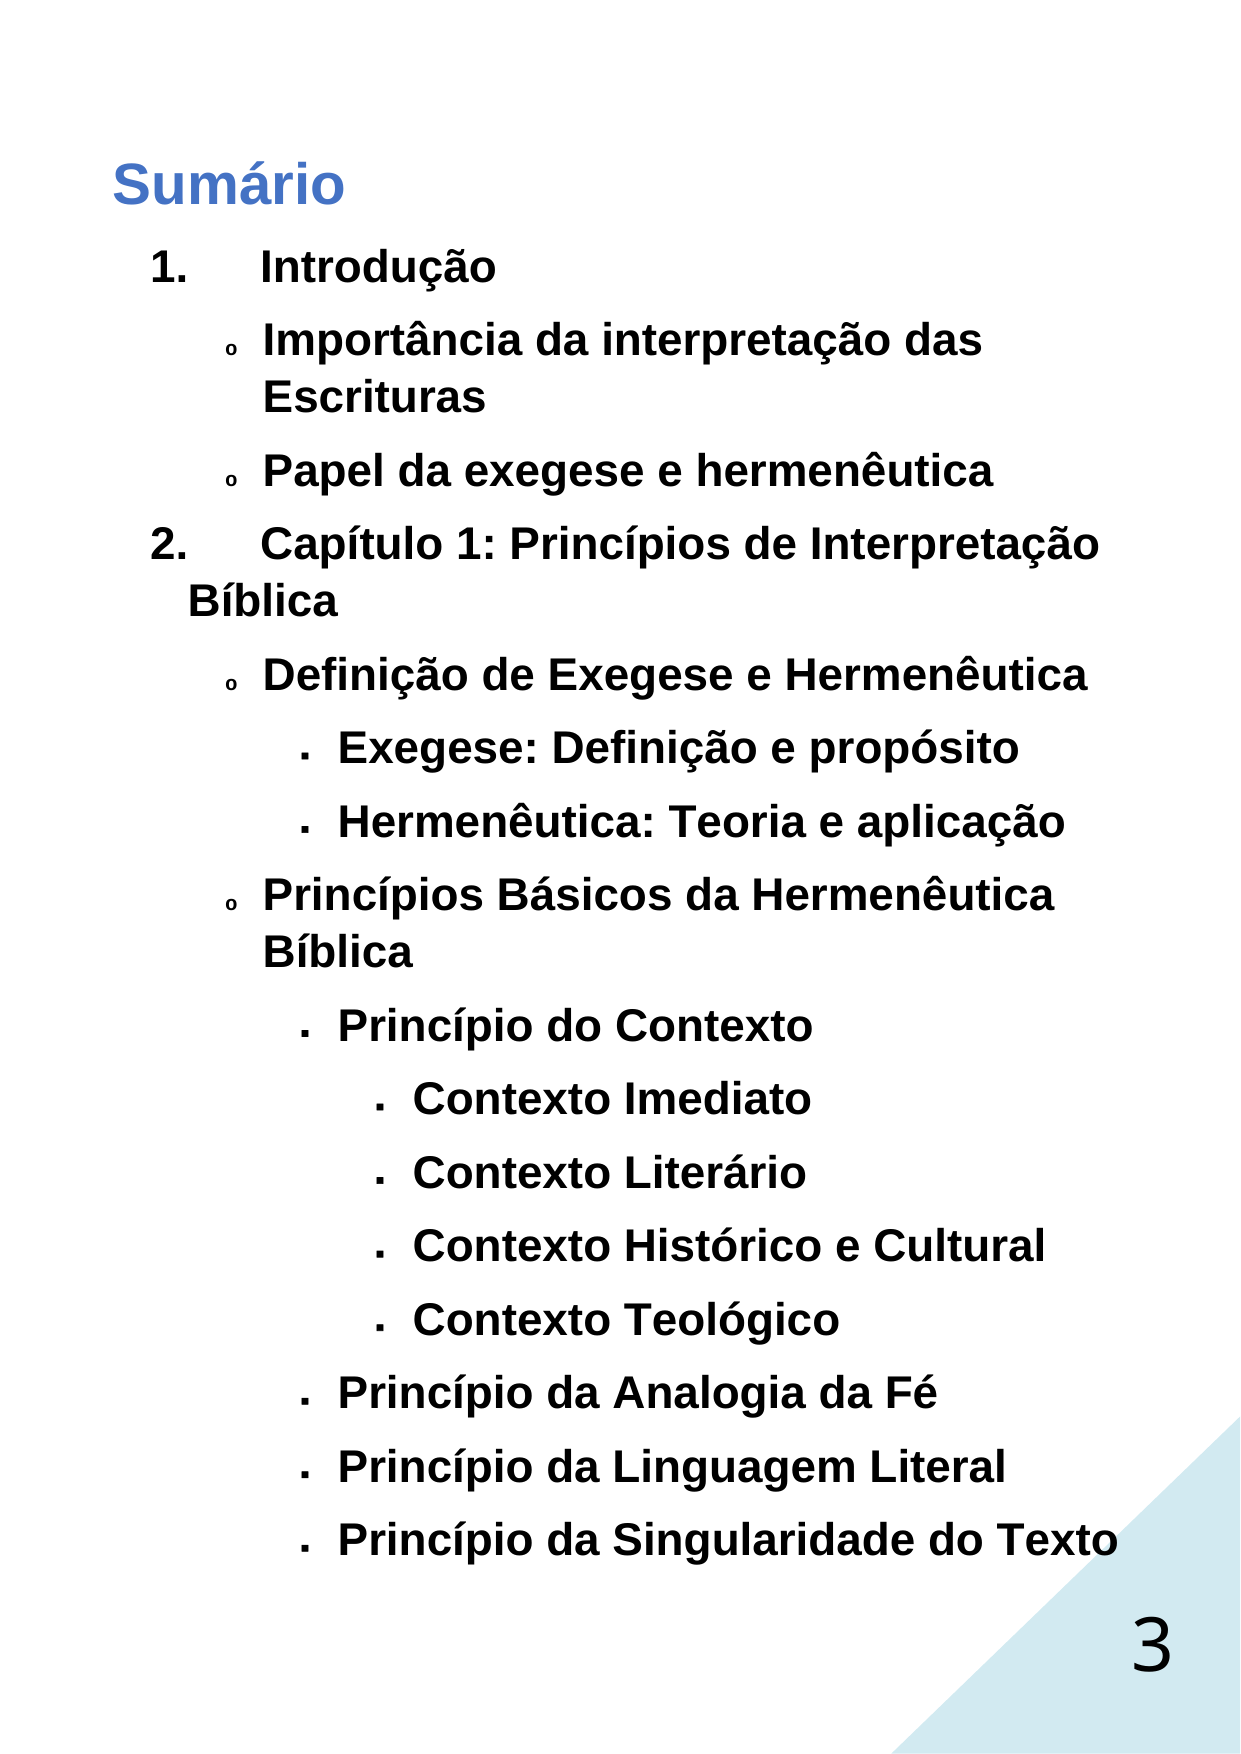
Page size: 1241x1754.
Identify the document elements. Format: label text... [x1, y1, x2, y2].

list Importância da interpretação das Escrituras [225, 313, 1128, 422]
list Princípio da Singularidade do Texto [300, 1513, 1128, 1566]
list Papel da exegese e hermenêutica [225, 443, 1128, 496]
list Contexto Histórico e Cultural [375, 1219, 1128, 1271]
list Contexto Literário [375, 1145, 1128, 1198]
list Princípio do Contexto [300, 998, 1128, 1051]
list Exegese: Definição e propósito [300, 721, 1128, 773]
list Capítulo 1: Princípios de Interpretação Bíblica [150, 517, 1128, 626]
list Contexto Imediato [375, 1072, 1128, 1124]
text Sumário [112, 150, 1128, 217]
list Contexto Teológico [375, 1292, 1128, 1345]
list Princípios Básicos da Hermenêutica Bíblica [225, 868, 1128, 977]
list Princípio da Linguagem Literal [300, 1439, 1128, 1492]
list Princípio da Analogia da Fé [300, 1366, 1128, 1418]
list Hermenêutica: Teoria e aplicação [300, 794, 1128, 847]
list Introdução [150, 239, 1128, 292]
list Definição de Exegese e Hermenêutica [225, 647, 1128, 700]
